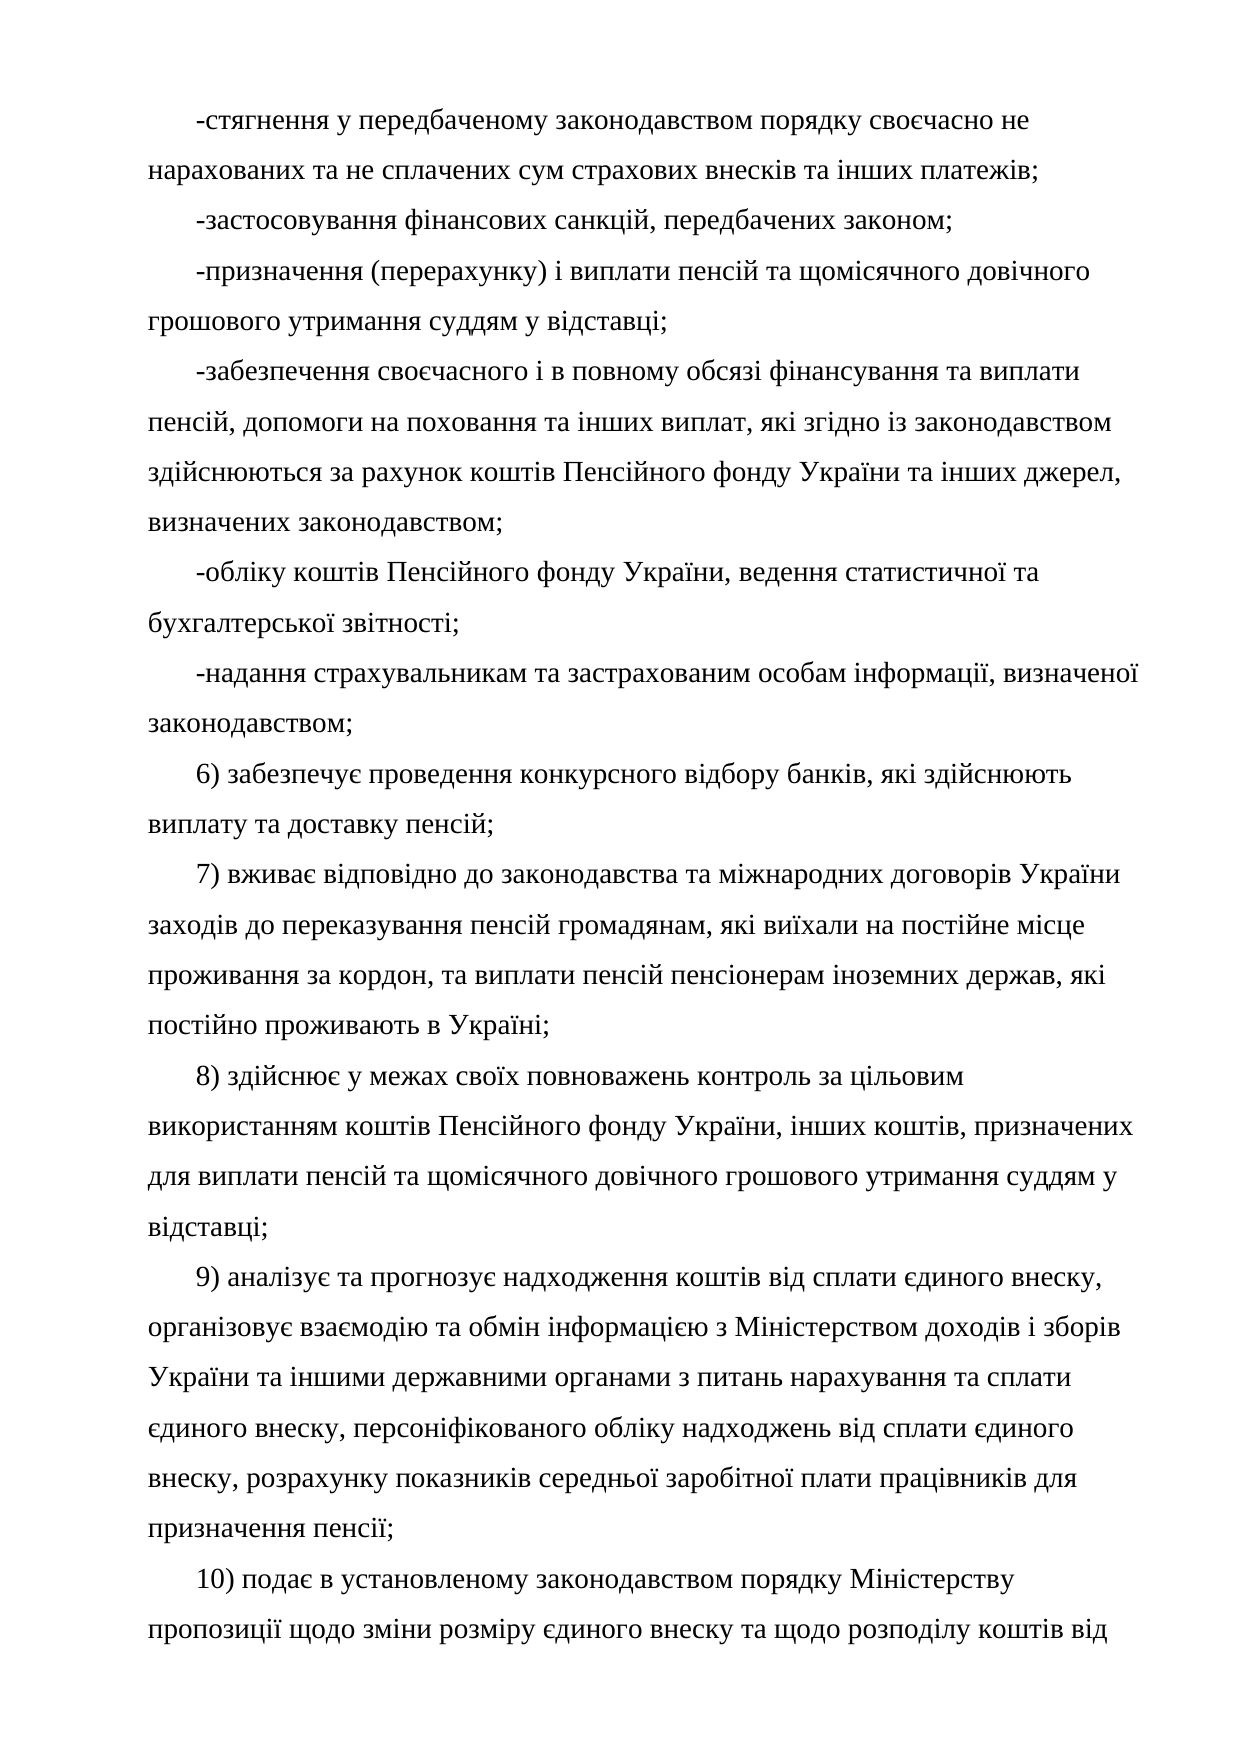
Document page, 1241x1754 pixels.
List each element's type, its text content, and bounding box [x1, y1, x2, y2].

text 6) забезпечує проведення конкурсного відбору банків, які здійснюють виплату та доставку пенсій; [148, 756, 1152, 840]
text -обліку коштів Пенсійного фонду України, ведення статистичної та бухгалтерської звітності; [148, 554, 1152, 638]
text -забезпечення своєчасного і в повному обсязі фінансування та виплати пенсій, допомоги на поховання та інших виплат, які згідно із законодавством здійснюються за рахунок коштів Пенсійного фонду України та інших джерел, визначених законодавством; [148, 353, 1152, 538]
text -призначення (перерахунку) і виплати пенсій та щомісячного довічного грошового утримання суддям у відставці; [148, 253, 1152, 337]
text 7) вживає відповідно до законодавства та міжнародних договорів України заходів до переказування пенсій громадянам, які виїхали на постійне місце проживання за кордон, та виплати пенсій пенсіонерам іноземних держав, які постійно проживають в Україні; [148, 856, 1152, 1041]
text -стягнення у передбаченому законодавством порядку своєчасно не нарахованих та не сплачених сум страхових внесків та інших платежів; [148, 102, 1152, 186]
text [148, 1561, 1152, 1645]
text 9) аналізує та прогнозує надходження коштів від сплати єдиного внеску, організовує взаємодію та обмін інформацією з Міністерством доходів і зборів України та іншими державними органами з питань нарахування та сплати єдиного внеску, персоніфікованого обліку надходжень від сплати єдиного внеску, розрахунку показників середньої заробітної плати працівників для призначення пенсії; [148, 1259, 1152, 1544]
text -застосовування фінансових санкцій, передбачених законом; [148, 202, 1152, 236]
text -надання страхувальникам та застрахованим особам інформації, визначеної законодавством; [148, 655, 1152, 739]
text 8) здійснює у межах своїх повноважень контроль за цільовим використанням коштів Пенсійного фонду України, інших коштів, призначених для виплати пенсій та щомісячного довічного грошового утримання суддям у відставці; [148, 1058, 1152, 1242]
